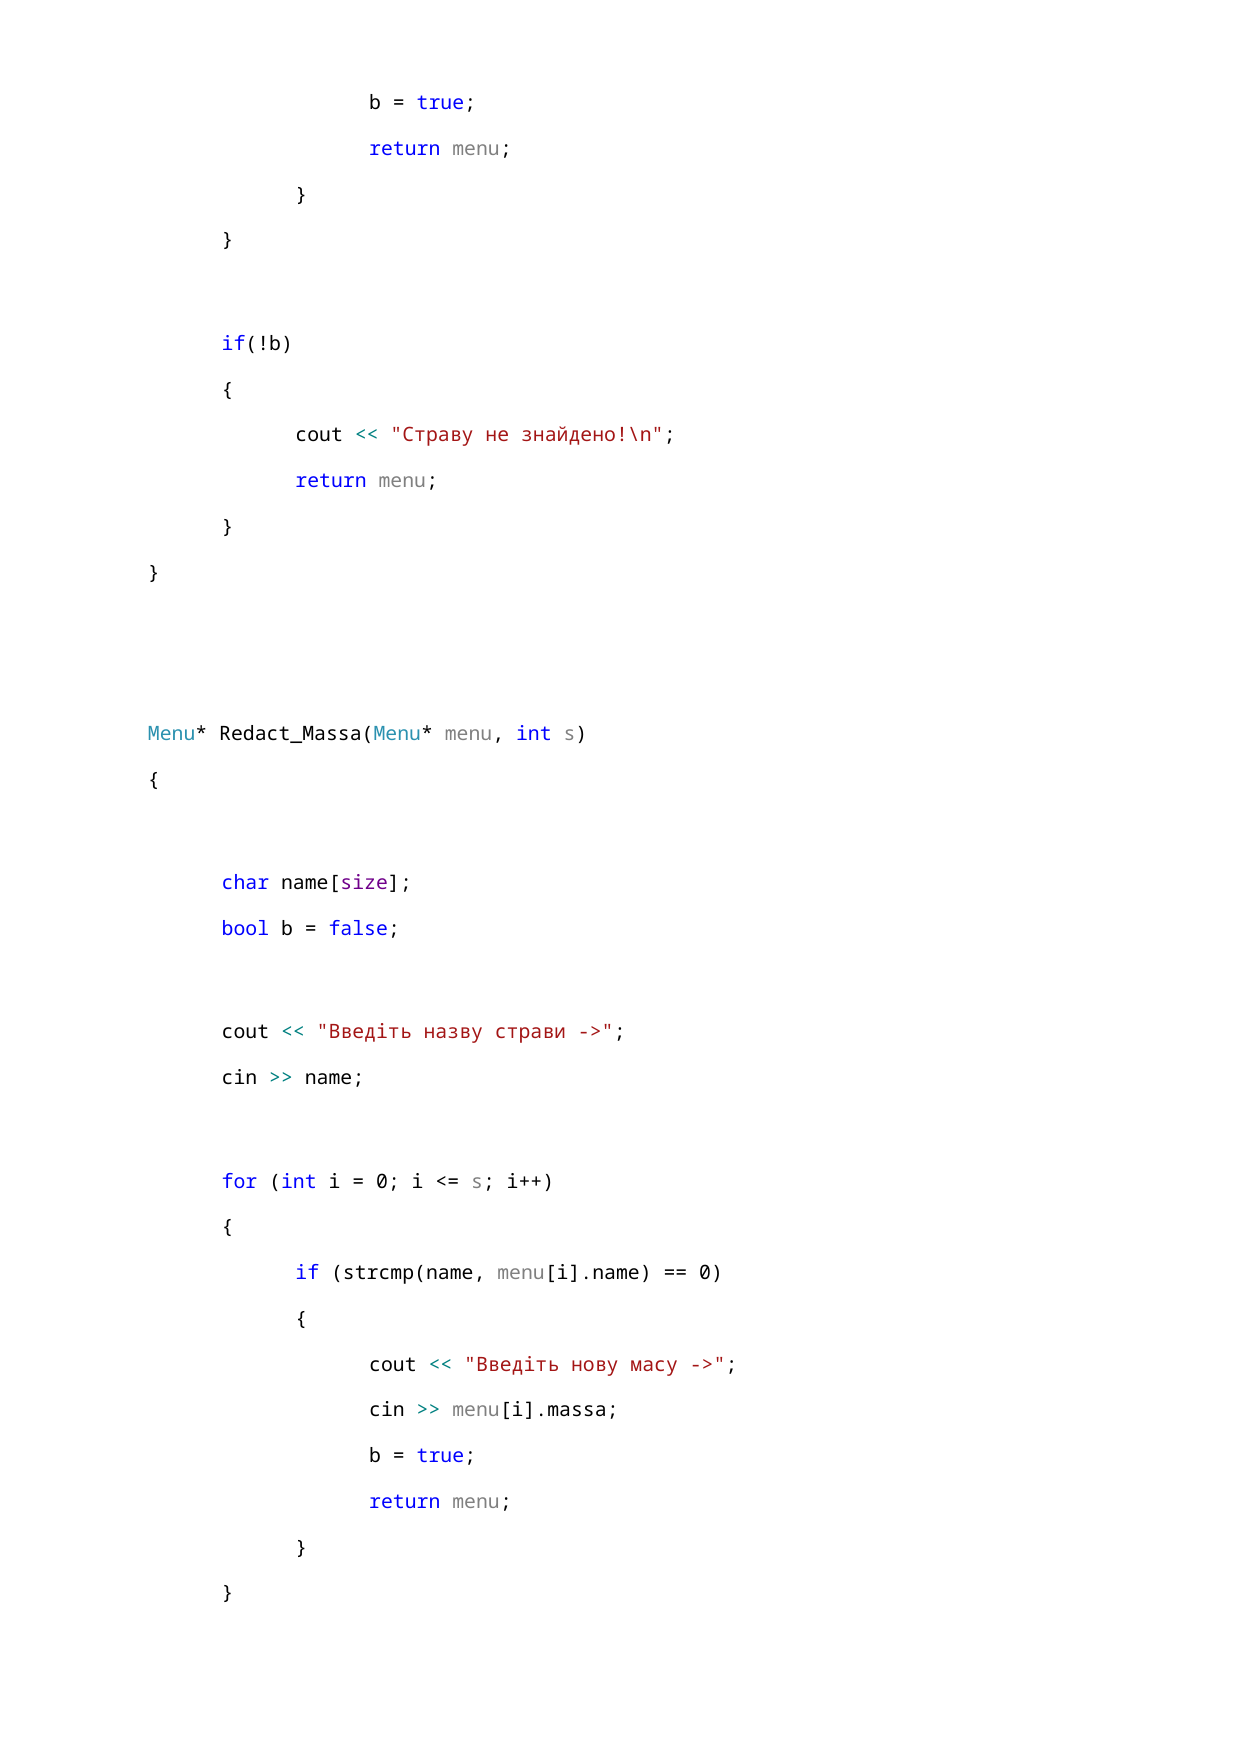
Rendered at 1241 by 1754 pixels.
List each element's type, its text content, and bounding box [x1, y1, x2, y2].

text return menu; [148, 1487, 1152, 1514]
text { [148, 1213, 1152, 1240]
text cin >> name; [148, 1063, 1152, 1091]
text return menu; [148, 466, 1152, 493]
text { [148, 1304, 1152, 1331]
text b = true; [148, 1441, 1152, 1468]
text } [148, 1579, 1152, 1606]
text return menu; [148, 134, 1152, 161]
text } [148, 180, 1152, 207]
text } [148, 1533, 1152, 1560]
text b = true; [148, 88, 1152, 116]
text if(!b) [148, 329, 1152, 356]
text { [148, 375, 1152, 402]
text Menu* Redact_Massa(Menu* menu, int s) [148, 719, 1152, 746]
text } [148, 512, 1152, 539]
text cout << "Введіть нову масу ->"; [148, 1350, 1152, 1377]
text char name[size]; [148, 868, 1152, 896]
text for (int i = 0; i <= s; i++) [148, 1167, 1152, 1194]
text cin >> menu[i].massa; [148, 1396, 1152, 1423]
text bool b = false; [148, 914, 1152, 941]
text if (strcmp(name, menu[i].name) == 0) [148, 1258, 1152, 1286]
text cout << "Введіть назву страви ->"; [148, 1018, 1152, 1045]
text } [148, 226, 1152, 253]
text { [148, 765, 1152, 792]
text cout << "Страву не знайдено!\n"; [148, 421, 1152, 448]
text } [148, 558, 1152, 585]
